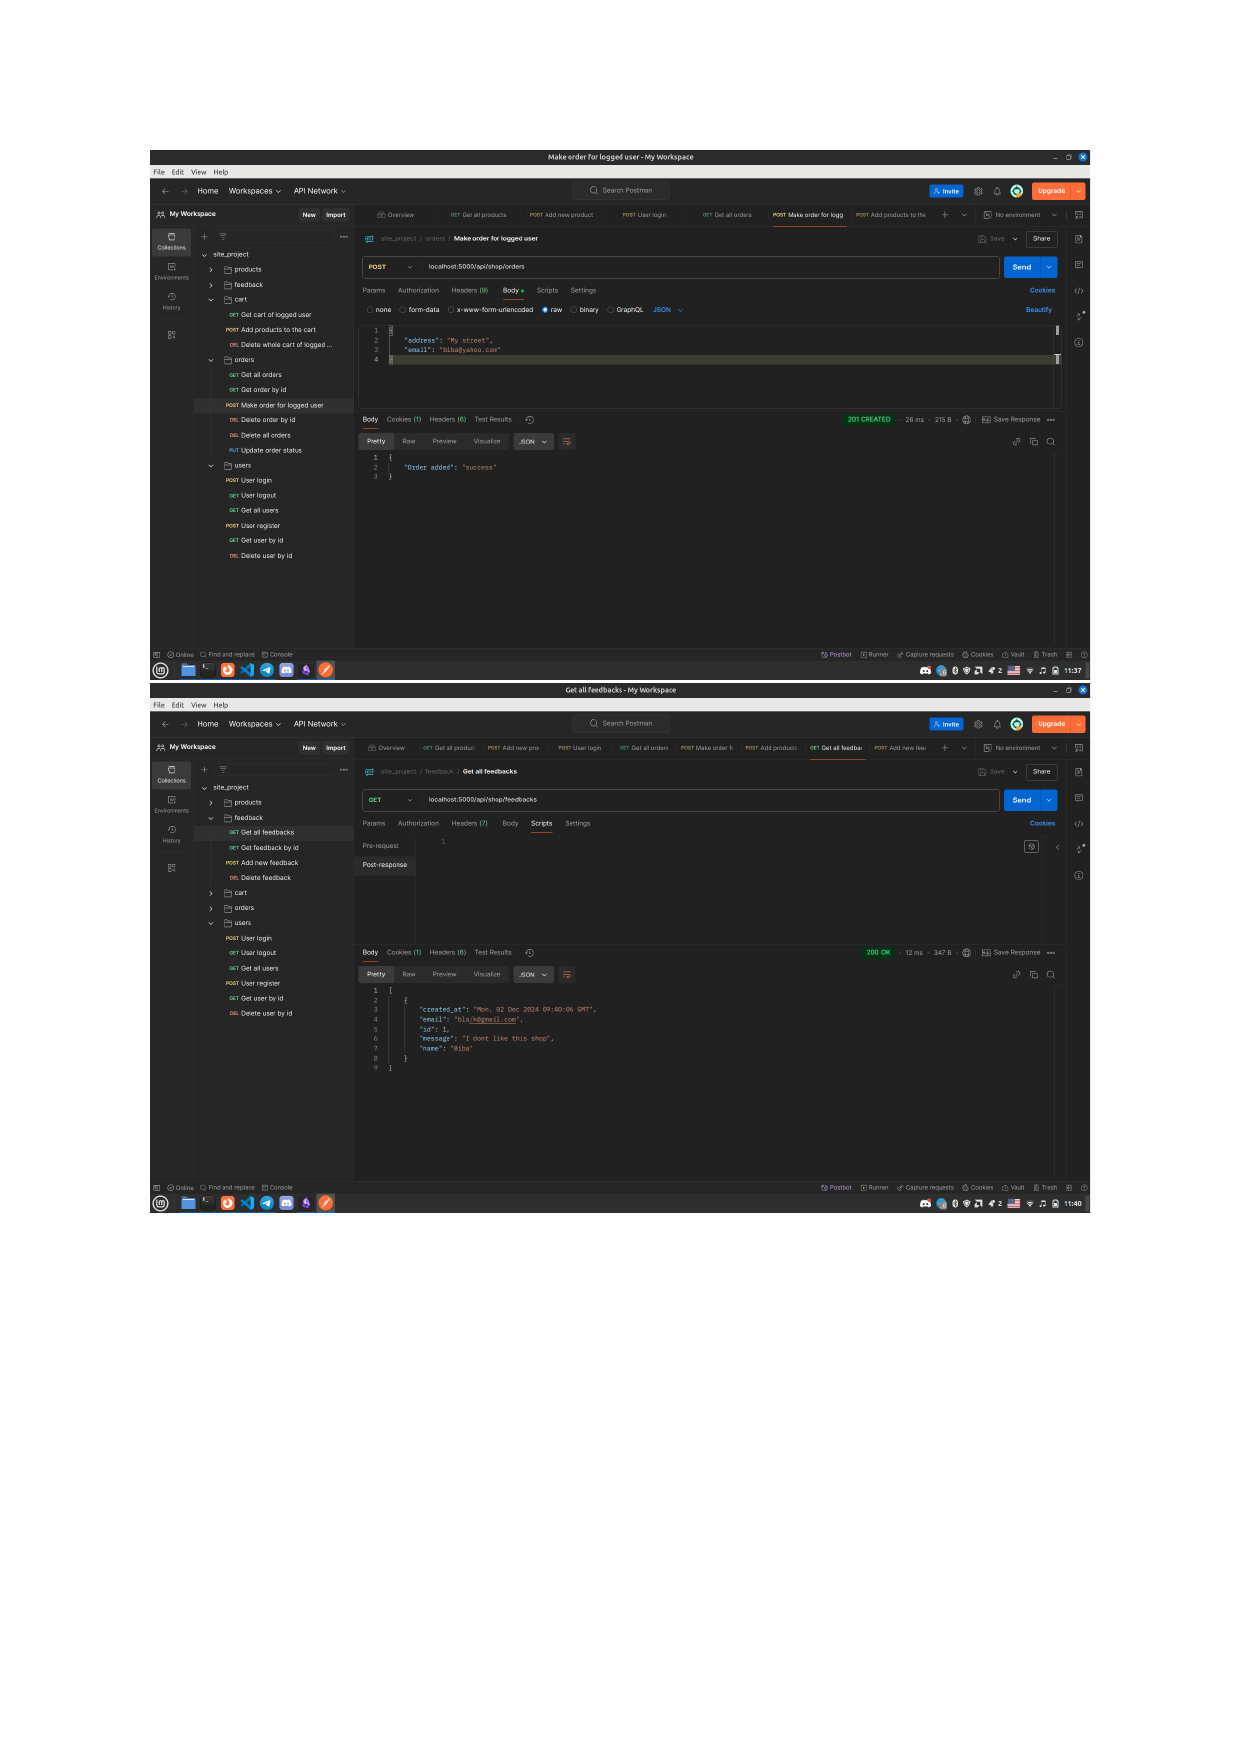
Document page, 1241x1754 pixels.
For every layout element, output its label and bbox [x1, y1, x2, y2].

picture [150, 150, 1091, 680]
picture [150, 683, 1091, 1213]
